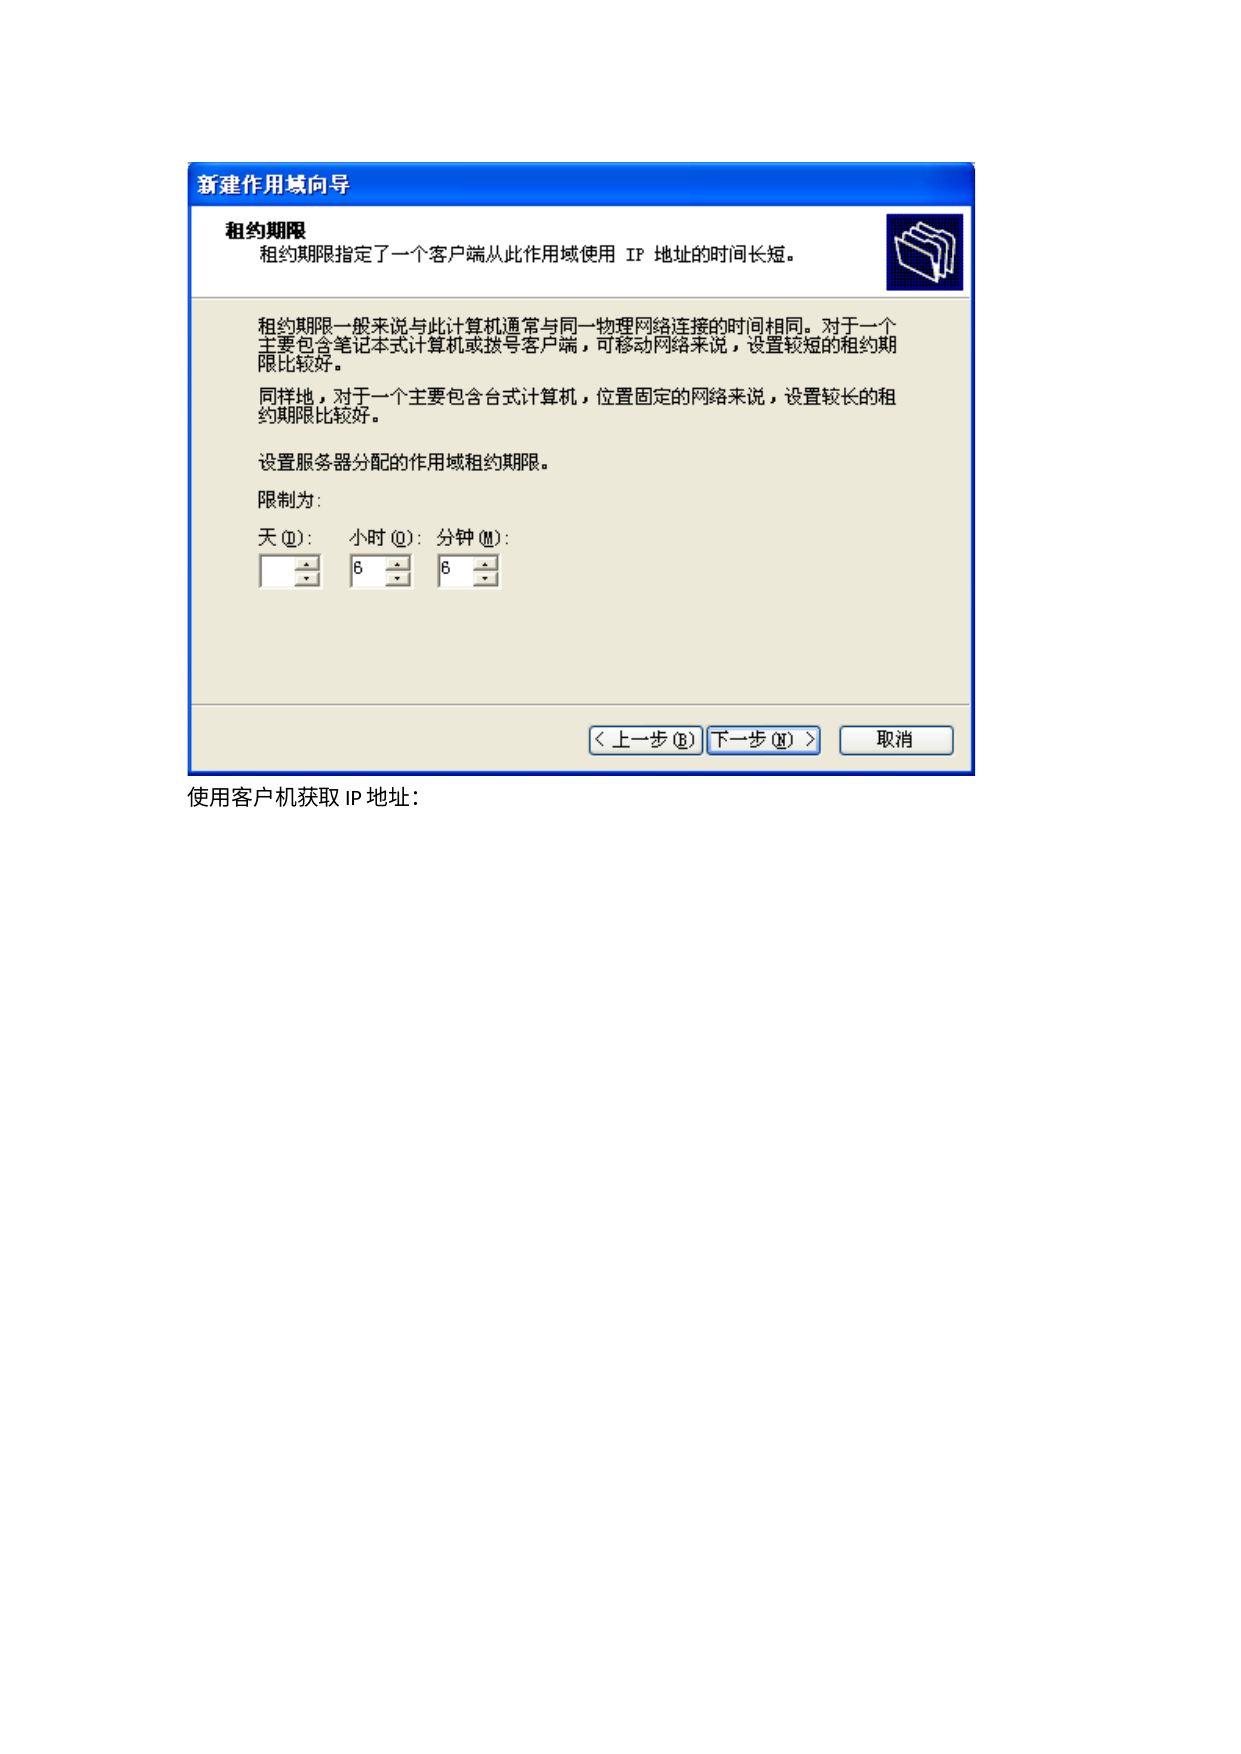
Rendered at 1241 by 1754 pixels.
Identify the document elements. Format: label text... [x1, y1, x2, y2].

text 使用客户机获取IP地址： [187, 779, 1053, 812]
picture [187, 162, 976, 776]
